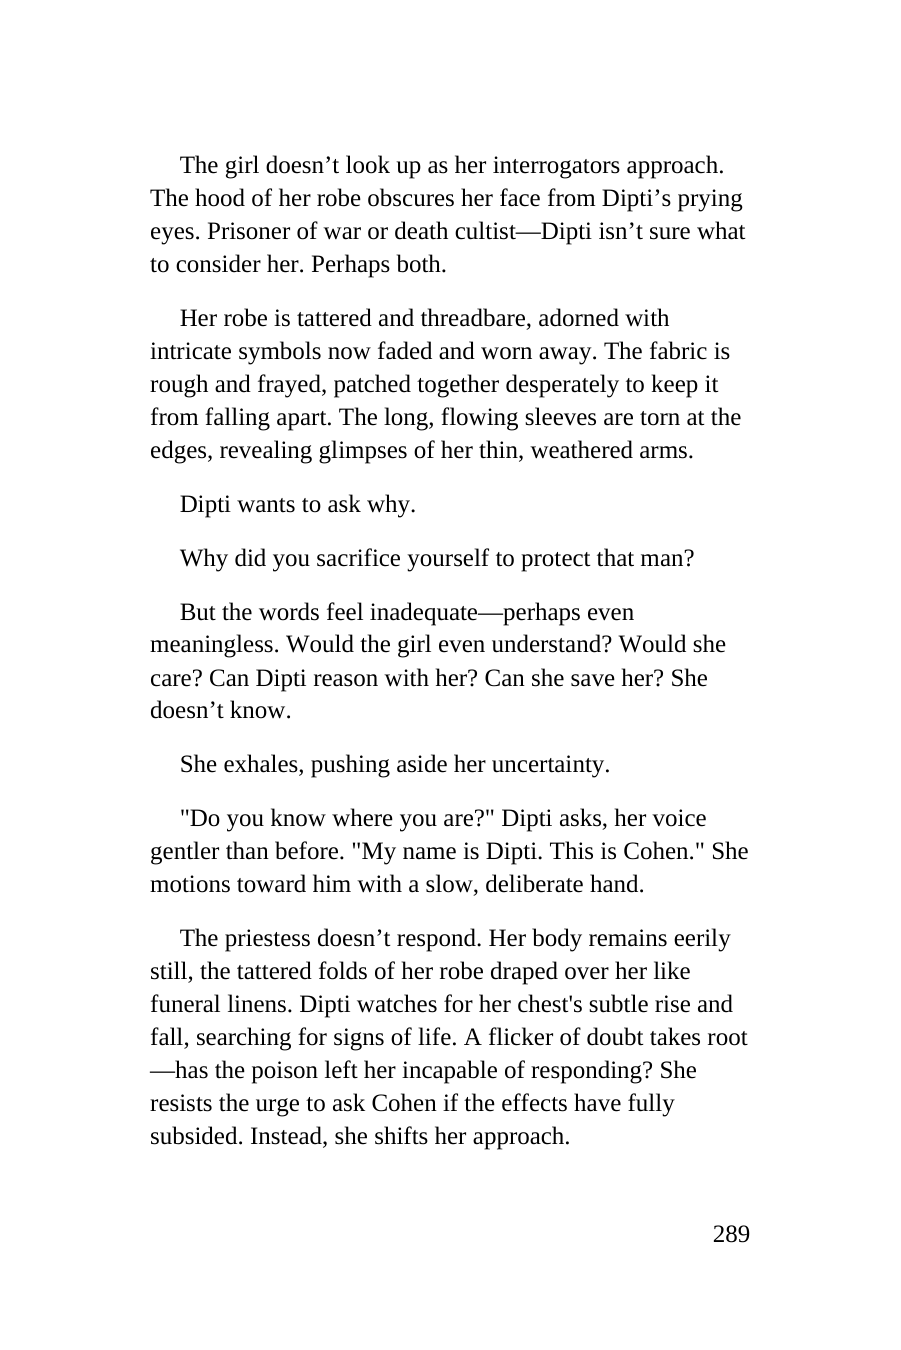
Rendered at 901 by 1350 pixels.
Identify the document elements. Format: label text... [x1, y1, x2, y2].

text The priestess doesn’t respond. Her body remains eerily still, the tattered folds of her robe draped over her like funeral linens. Dipti watches for her chest's subtle rise and fall, searching for signs of life. A flicker of doubt takes root—has the poison left her incapable of responding? She resists the urge to ask Cohen if the effects have fully subsided. Instead, she shifts her approach. [150, 923, 750, 1150]
text Dipti wants to ask why. [150, 489, 750, 518]
text "Do you know where you are?" Dipti asks, her voice gentler than before. "My name is Dipti. This is Cohen." She motions toward him with a slow, deliberate hand. [150, 803, 750, 898]
text She exhales, pushing aside her uncertainty. [150, 749, 750, 778]
text Her robe is tattered and threadbare, adorned with intricate symbols now faded and worn away. The fabric is rough and frayed, patched together desperately to keep it from falling apart. The long, flowing sleeves are torn at the edges, revealing glimpses of her thin, weathered arms. [150, 303, 750, 464]
text The girl doesn’t look up as her interrogators approach. The hood of her robe obscures her face from Dipti’s prying eyes. Prisoner of war or death cultist—Dipti isn’t sure what to consider her. Perhaps both. [150, 150, 750, 278]
text But the words feel inadequate—perhaps even meaningless. Would the girl even understand? Would she care? Can Dipti reason with her? Can she save her? She doesn’t know. [150, 597, 750, 724]
text Why did you sacrifice yourself to protect that man? [150, 543, 750, 571]
